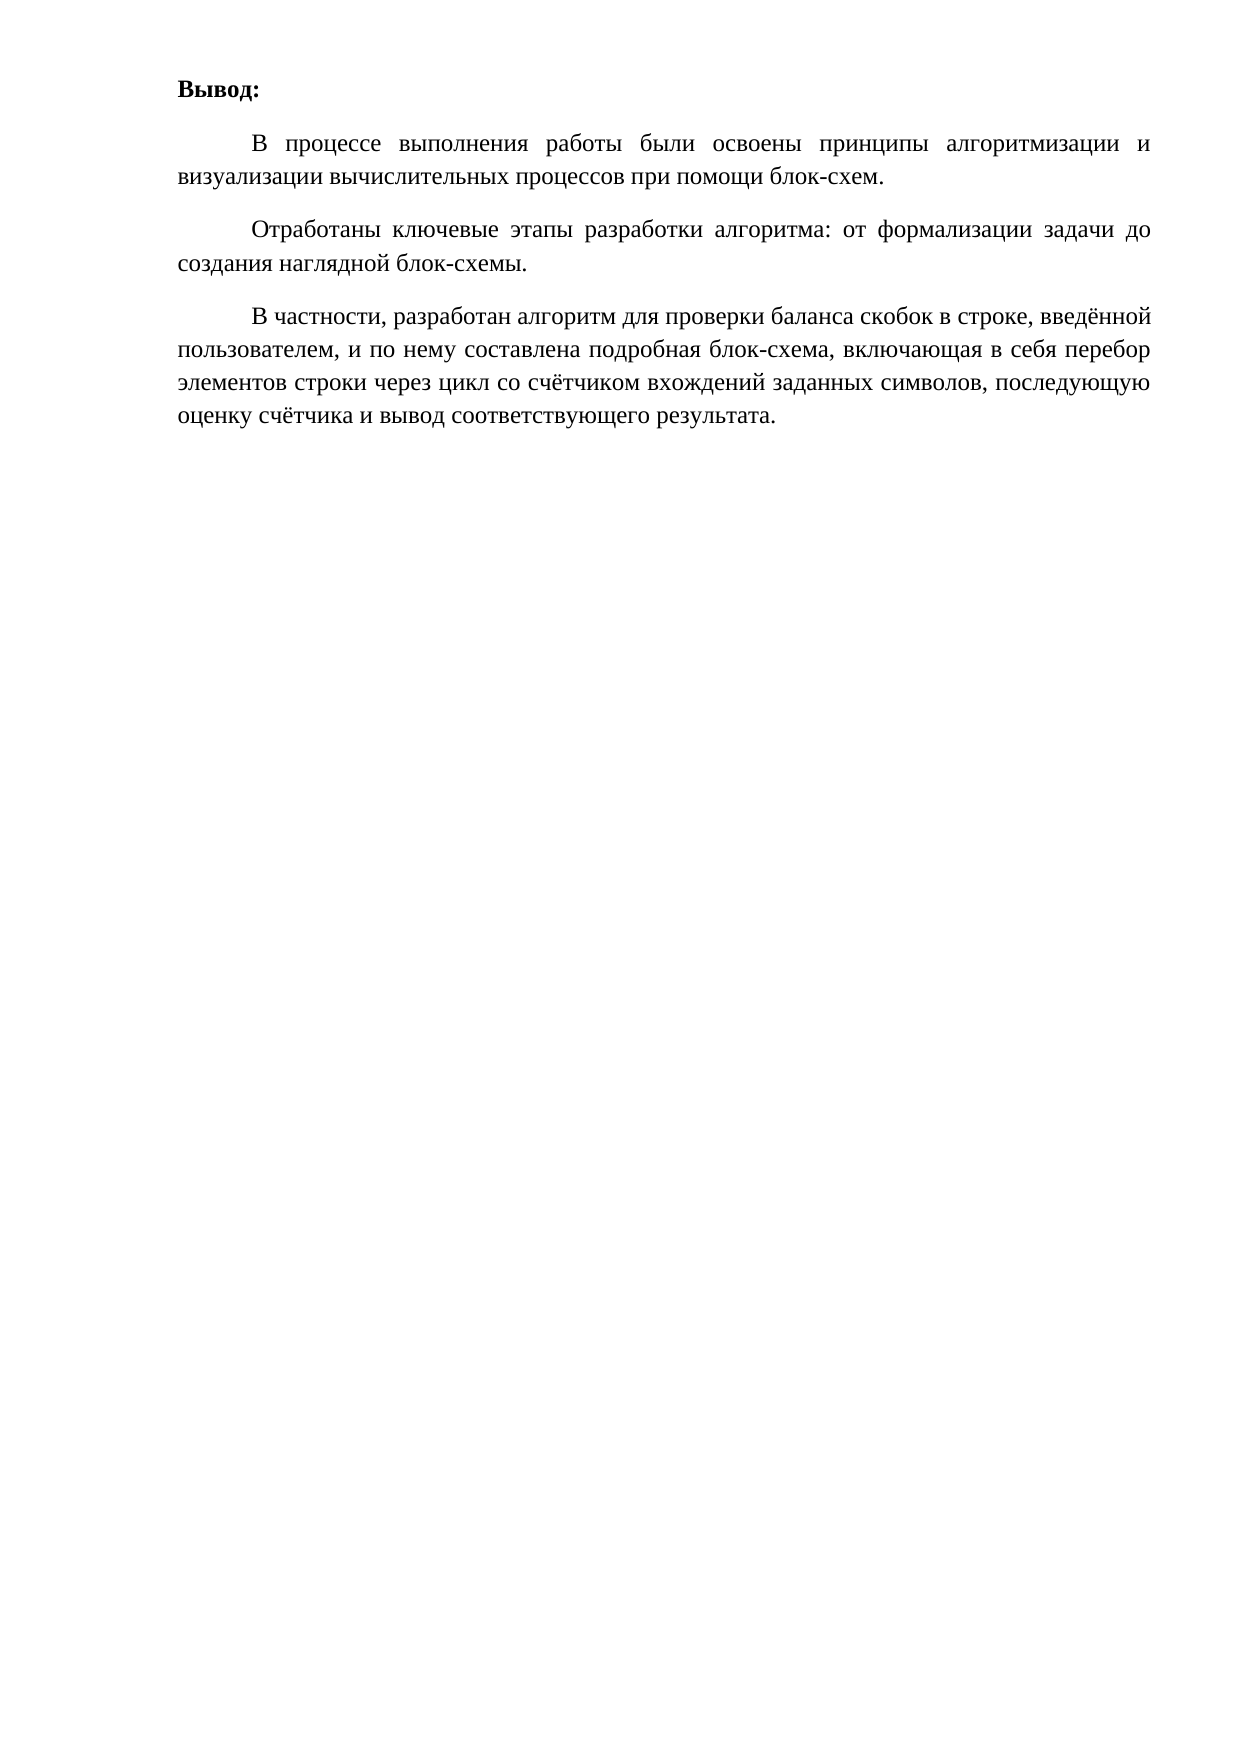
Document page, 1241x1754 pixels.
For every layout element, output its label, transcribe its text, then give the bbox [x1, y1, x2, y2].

text Вывод: [177, 74, 1152, 103]
text В процессе выполнения работы были освоены принципы алгоритмизации и визуализации вычислительных процессов при помощи блок-схем. [177, 128, 1152, 189]
text Отработаны ключевые этапы разработки алгоритма: от формализации задачи до создания наглядной блок-схемы. [177, 214, 1152, 276]
text В частности, разработан алгоритм для проверки баланса скобок в строке, введённой пользователем, и по нему составлена подробная блок-схема, включающая в себя перебор элементов строки через цикл со счётчиком вхождений заданных символов, последующую оценку счётчика и вывод соответствующего результата. [177, 301, 1152, 429]
